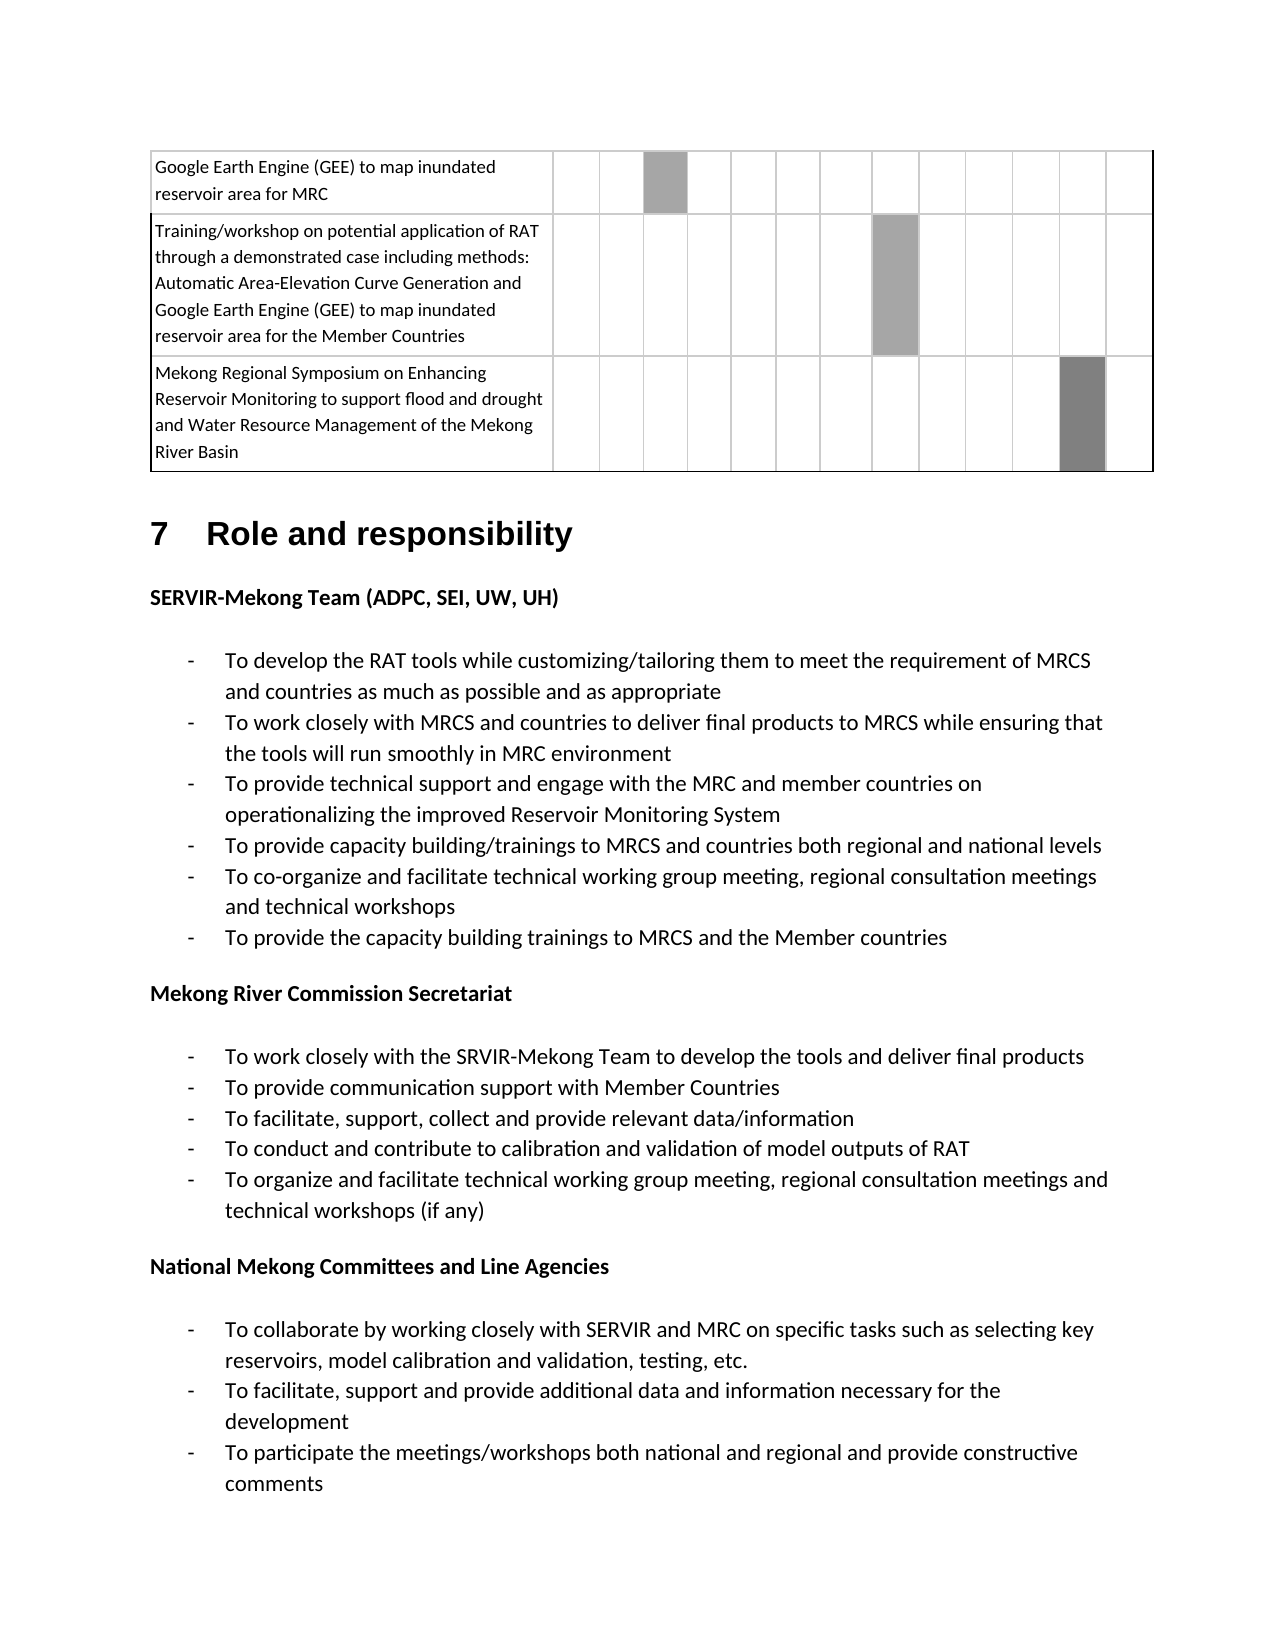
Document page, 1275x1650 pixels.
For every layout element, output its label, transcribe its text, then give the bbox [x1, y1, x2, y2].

table_cell [644, 357, 687, 471]
table_cell [777, 357, 819, 471]
list To develop the RAT tools while customizing/tailoring them to meet the requirement of MRCS and countries as much as possible and as appropriate [187, 647, 1125, 705]
table_cell [1107, 357, 1152, 471]
table_cell [821, 215, 871, 355]
table_cell [644, 215, 687, 355]
table_cell [966, 152, 1012, 213]
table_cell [152, 152, 552, 213]
table_cell [1013, 215, 1059, 355]
table_cell [873, 152, 918, 213]
table_cell [1013, 152, 1059, 213]
list To participate the meetings/workshops both national and regional and provide constructive comments [187, 1438, 1125, 1497]
list To facilitate, support, collect and provide relevant data/information [187, 1104, 1125, 1132]
table_cell [554, 357, 599, 471]
table_cell [732, 152, 775, 213]
list To collaborate by working closely with SERVIR and MRC on specific tasks such as selecting key reservoirs, model calibration and validation, testing, etc. [187, 1315, 1125, 1374]
table_cell [920, 215, 965, 355]
table_cell [966, 357, 1012, 471]
table_cell [600, 357, 643, 471]
list To facilitate, support and provide additional data and information necessary for the development [187, 1377, 1125, 1435]
table_cell [732, 357, 775, 471]
list To provide capacity building/trainings to MRCS and countries both regional and national levels [187, 831, 1125, 859]
table_cell [821, 357, 871, 471]
table_cell [1013, 357, 1059, 471]
table_cell [920, 357, 965, 471]
table_cell Training/workshop on potential application of RAT through a demonstrated case including methods: Automatic Area-Elevation Curve Generation and Google Earth Engine (GEE) to map inundated reservoir area for the Member Countries [152, 215, 552, 355]
table_cell [873, 215, 918, 355]
list To work closely with the SRVIR-Mekong Team to develop the tools and deliver final products [187, 1042, 1125, 1070]
table_cell [600, 152, 643, 213]
table_cell [688, 215, 730, 355]
table_cell [600, 215, 643, 355]
subtitle Role and responsibility [150, 514, 1125, 552]
list To organize and facilitate technical working group meeting, regional consultation meetings and technical workshops (if any) [187, 1165, 1125, 1224]
table_cell Mekong Regional Symposium on Enhancing Reservoir Monitoring to support flood and drought and Water Resource Management of the Mekong River Basin [152, 357, 552, 471]
list To co-organize and facilitate technical working group meeting, regional consultation meetings and technical workshops [187, 862, 1125, 921]
list To conduct and contribute to calibration and validation of model outputs of RAT [187, 1134, 1125, 1163]
list To provide the capacity building trainings to MRCS and the Member countries [187, 923, 1125, 951]
list To provide communication support with Member Countries [187, 1073, 1125, 1101]
table_cell [777, 215, 819, 355]
table_cell [1060, 215, 1105, 355]
table_cell [1060, 152, 1105, 213]
list To work closely with MRCS and countries to deliver final products to MRCS while ensuring that the tools will run smoothly in MRC environment [187, 708, 1125, 767]
table_cell [1060, 357, 1105, 471]
table_cell [732, 215, 775, 355]
list To provide technical support and engage with the MRC and member countries on operationalizing the improved Reservoir Monitoring System [187, 769, 1125, 828]
table_cell [688, 357, 730, 471]
table_cell [644, 152, 687, 213]
table_cell [554, 215, 599, 355]
table_cell [873, 357, 918, 471]
text National Mekong Committees and Line Agencies [150, 1252, 1125, 1280]
table_cell [554, 152, 599, 213]
table_cell [688, 152, 730, 213]
table_cell [920, 152, 965, 213]
text Mekong River Commission Secretariat [150, 979, 1125, 1007]
table_cell [821, 152, 871, 213]
table_cell [777, 152, 819, 213]
table_cell [1107, 152, 1152, 213]
table_cell [1107, 215, 1152, 355]
table_cell [966, 215, 1012, 355]
text SERVIR-Mekong Team (ADPC, SEI, UW, UH) [150, 583, 1125, 611]
